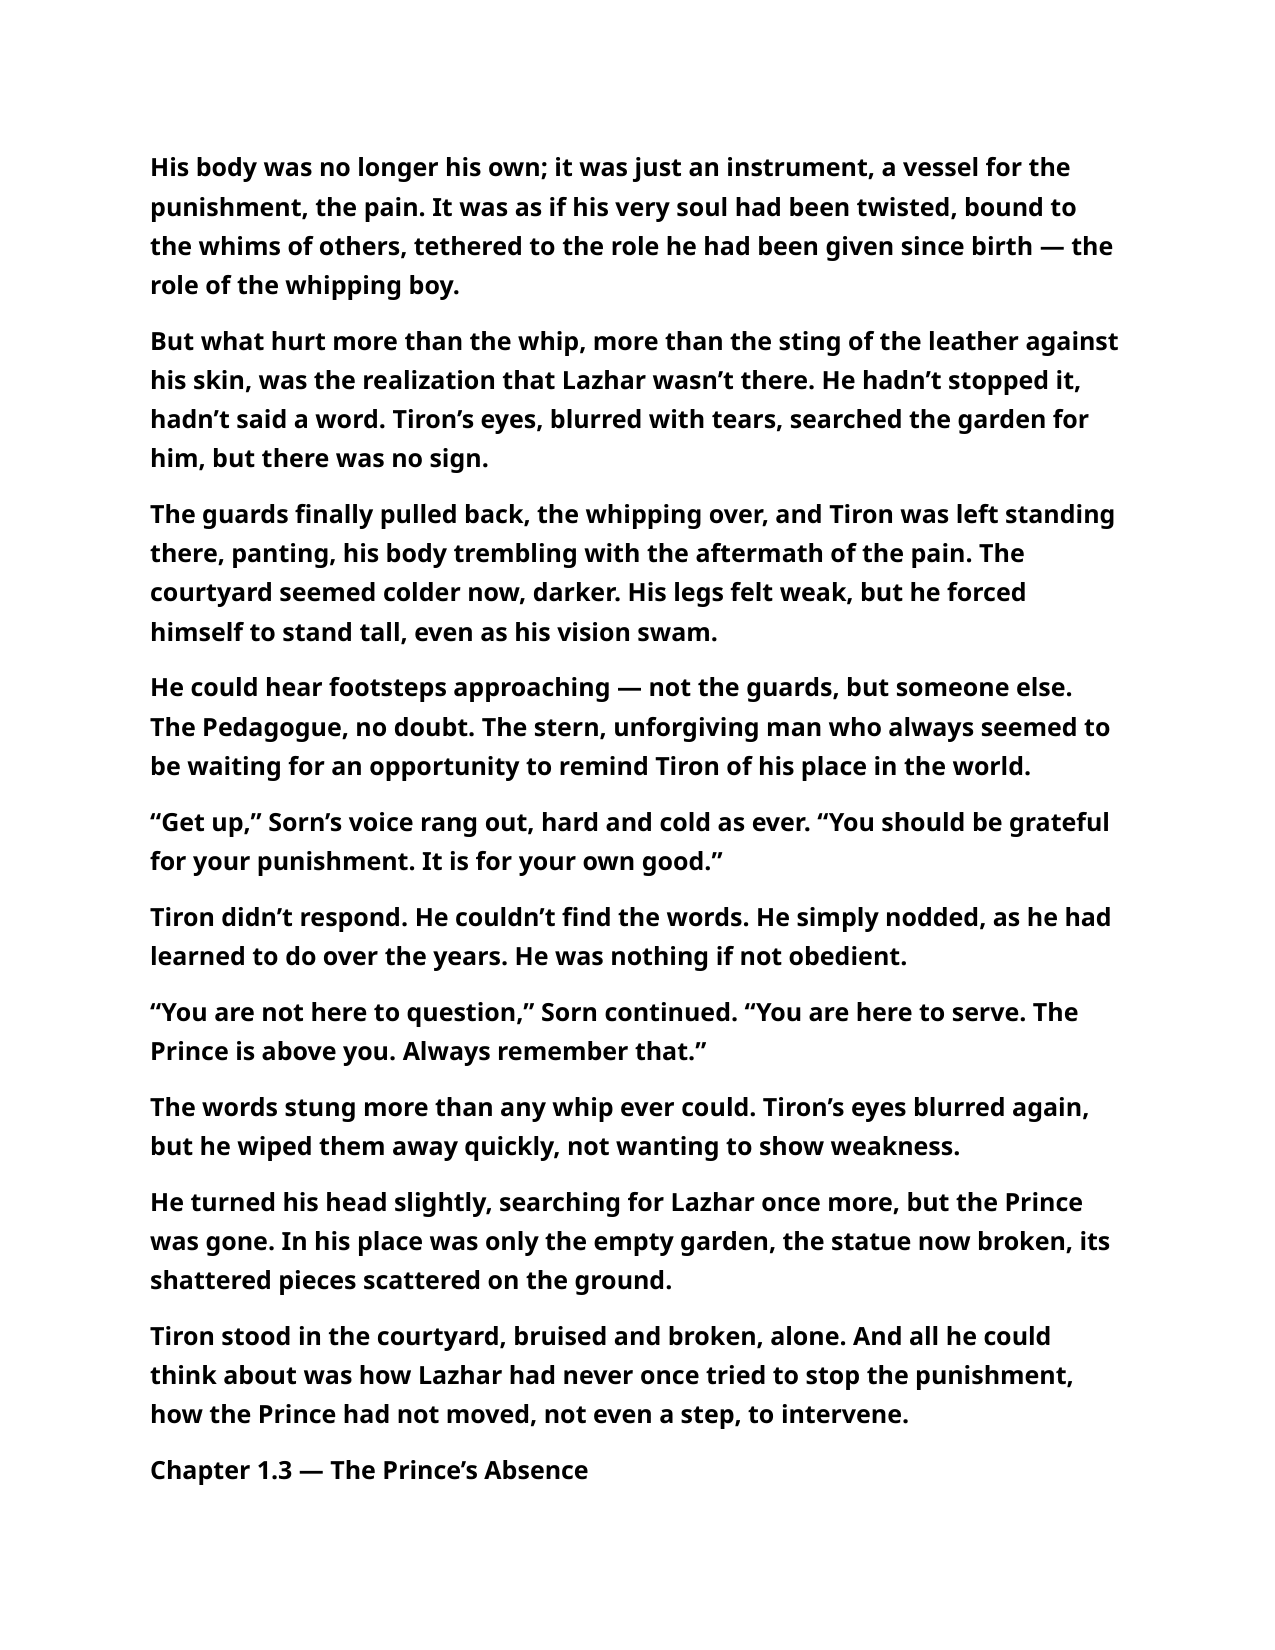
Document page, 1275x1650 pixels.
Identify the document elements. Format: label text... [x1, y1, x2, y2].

text He could hear footsteps approaching — not the guards, but someone else. The Pedagogue, no doubt. The stern, unforgiving man who always seemed to be waiting for an opportunity to remind Tiron of his place in the world. [150, 670, 1125, 782]
text Chapter 1.3 — The Prince’s Absence [150, 1452, 1125, 1487]
text The guards finally pulled back, the whipping over, and Tiron was left standing there, panting, his body trembling with the aftermath of the pain. The courtyard seemed colder now, darker. His legs felt weak, but he forced himself to stand tall, even as his vision swam. [150, 497, 1125, 648]
text But what hurt more than the whip, more than the sting of the leather against his skin, was the realization that Lazhar wasn’t there. He hadn’t stopped it, hadn’t said a word. Tiron’s eyes, blurred with tears, searched the garden for him, but there was no sign. [150, 323, 1125, 475]
text His body was no longer his own; it was just an instrument, a vessel for the punishment, the pain. It was as if his very soul had been twisted, bound to the whims of others, tethered to the role he had been given since birth — the role of the whipping boy. [150, 150, 1125, 302]
text The words stung more than any whip ever could. Tiron’s eyes blurred again, but he wiped them away quickly, not wanting to show weakness. [150, 1089, 1125, 1162]
text Tiron stood in the courtyard, bruised and broken, alone. And all he could think about was how Lazhar had never once tried to stop the punishment, how the Prince had not moved, not even a step, to intervene. [150, 1318, 1125, 1431]
text “You are not here to question,” Sorn continued. “You are here to serve. The Prince is above you. Always remember that.” [150, 994, 1125, 1067]
text He turned his head slightly, searching for Lazhar once more, but the Prince was gone. In his place was only the empty garden, the statue now broken, its shattered pieces scattered on the ground. [150, 1184, 1125, 1297]
text Tiron didn’t respond. He couldn’t find the words. He simply nodded, as he had learned to do over the years. He was nothing if not obedient. [150, 899, 1125, 972]
text “Get up,” Sorn’s voice rang out, hard and cold as ever. “You should be grateful for your punishment. It is for your own good.” [150, 804, 1125, 877]
